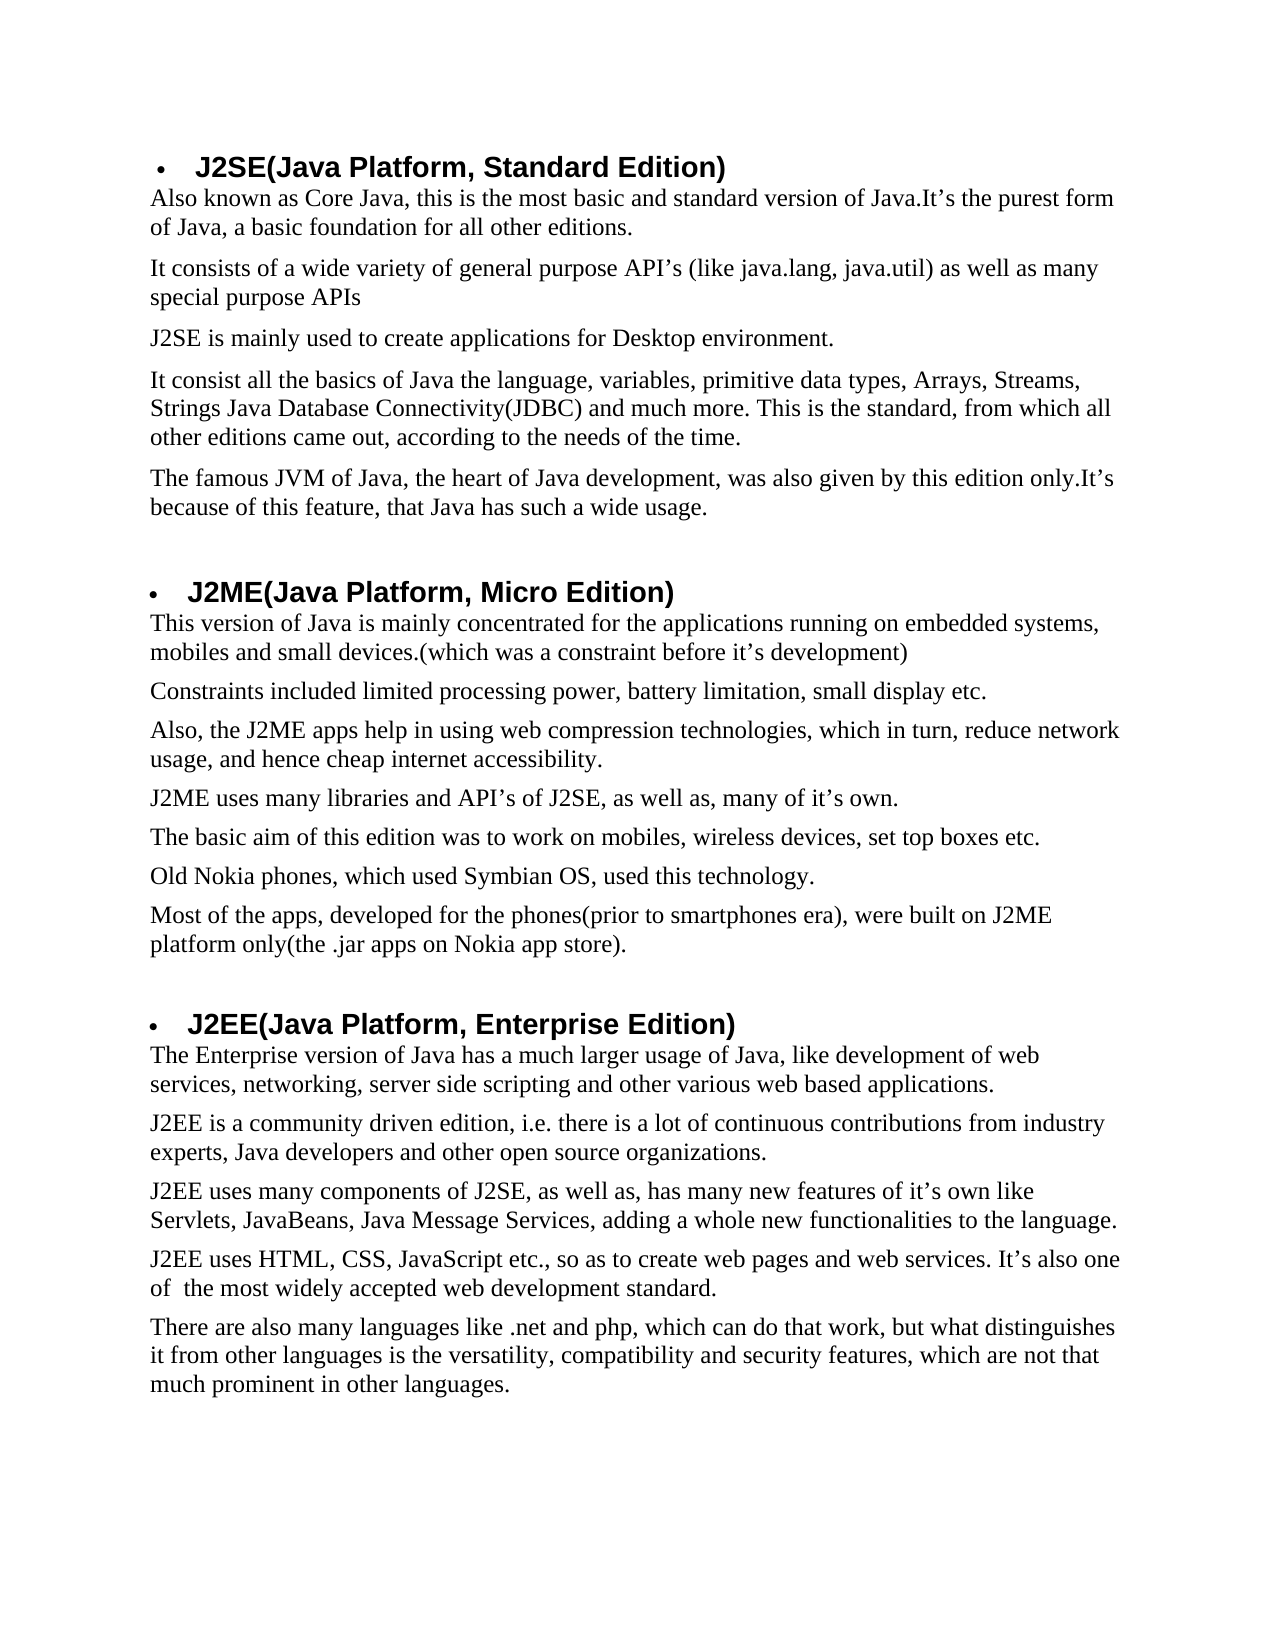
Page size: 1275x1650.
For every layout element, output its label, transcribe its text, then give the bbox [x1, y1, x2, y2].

list J2SE(Java Platform, Standard Edition) [157, 150, 1125, 183]
text The basic aim of this edition was to work on mobiles, wireless devices, set top boxes etc. [150, 822, 1125, 851]
text Also, the J2ME apps help in using web compression technologies, which in turn, reduce network usage, and hence cheap internet accessibility. [150, 715, 1125, 773]
text J2EE uses many components of J2SE, as well as, has many new features of it’s own like Servlets, JavaBeans, Java Message Services, adding a whole new functionalities to the language. [150, 1176, 1125, 1234]
text There are also many languages like .net and php, which can do that work, but what distinguishes it from other languages is the versatility, compatibility and security features, which are not that much prominent in other languages. [150, 1312, 1125, 1398]
text It consist all the basics of Java the language, variables, primitive data types, Arrays, Streams, Strings Java Database Connectivity(JDBC) and much more. This is the standard, from which all other editions came out, according to the needs of the time. [150, 365, 1125, 451]
text This version of Java is mainly concentrated for the applications running on embedded systems, mobiles and small devices.(which was a constraint before it’s development) [150, 608, 1125, 666]
text Most of the apps, developed for the phones(prior to smartphones era), were built on J2ME platform only(the .jar apps on Nokia app store). [150, 900, 1125, 958]
text It consists of a wide variety of general purpose API’s (like java.lang, java.util) as well as many special purpose APIs [150, 253, 1125, 311]
text Old Nokia phones, which used Symbian OS, used this technology. [150, 861, 1125, 890]
text J2ME uses many libraries and API’s of J2SE, as well as, many of it’s own. [150, 783, 1125, 812]
text Constraints included limited processing power, battery limitation, small display etc. [150, 676, 1125, 705]
text Also known as Core Java, this is the most basic and standard version of Java.It’s the purest form of Java, a basic foundation for all other editions. [150, 183, 1125, 241]
text J2SE is mainly used to create applications for Desktop environment. [150, 323, 1125, 352]
text J2EE is a community driven edition, i.e. there is a lot of continuous contributions from industry experts, Java developers and other open source organizations. [150, 1108, 1125, 1166]
list J2ME(Java Platform, Micro Edition) [149, 575, 1125, 608]
text The Enterprise version of Java has a much larger usage of Java, like development of web services, networking, server side scripting and other various web based applications. [150, 1041, 1125, 1098]
text The famous JVM of Java, the heart of Java development, was also given by this edition only.It’s because of this feature, that Java has such a wide usage. [150, 463, 1125, 521]
text J2EE uses HTML, CSS, JavaScript etc., so as to create web pages and web services. It’s also one of the most widely accepted web development standard. [150, 1244, 1125, 1302]
list J2EE(Java Platform, Enterprise Edition) [149, 1007, 1125, 1041]
